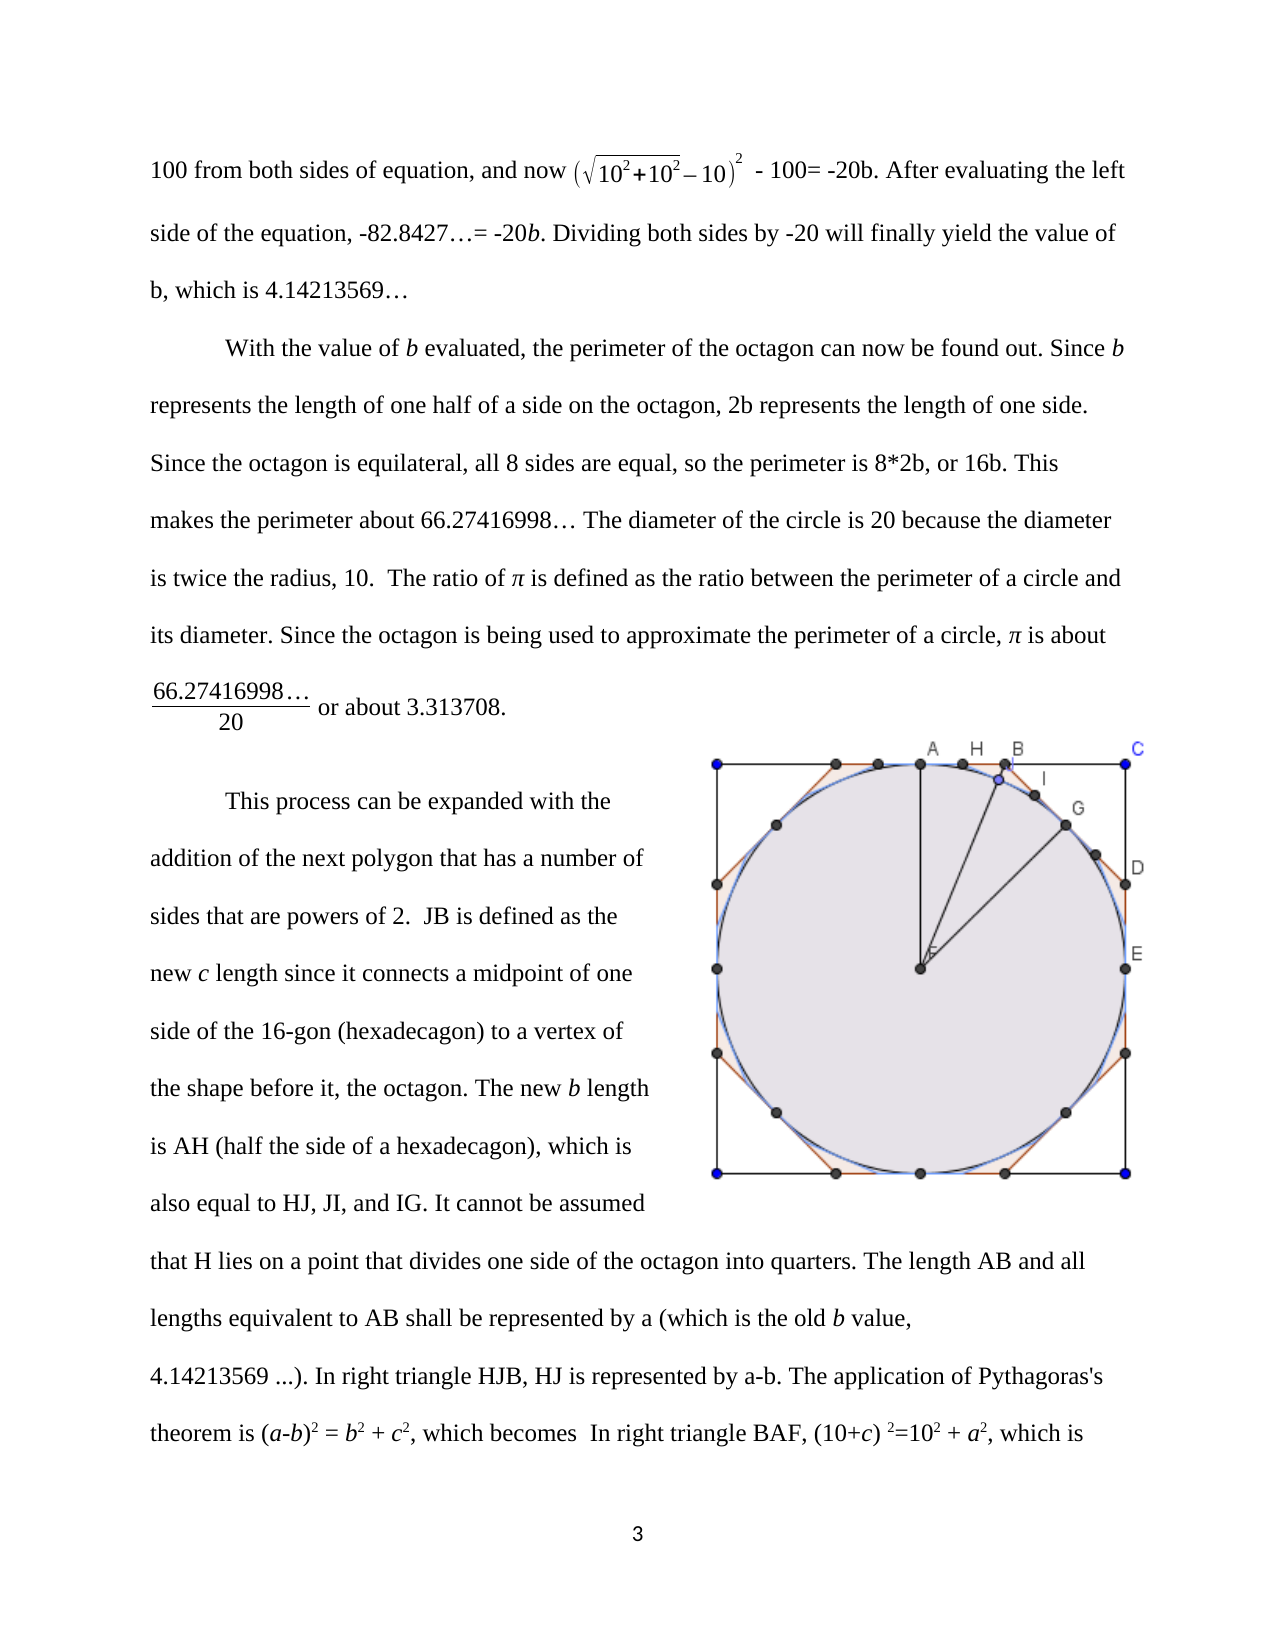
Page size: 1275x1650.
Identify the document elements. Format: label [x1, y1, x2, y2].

text [150, 150, 1125, 736]
text [150, 786, 1125, 1447]
picture [668, 734, 1261, 1203]
